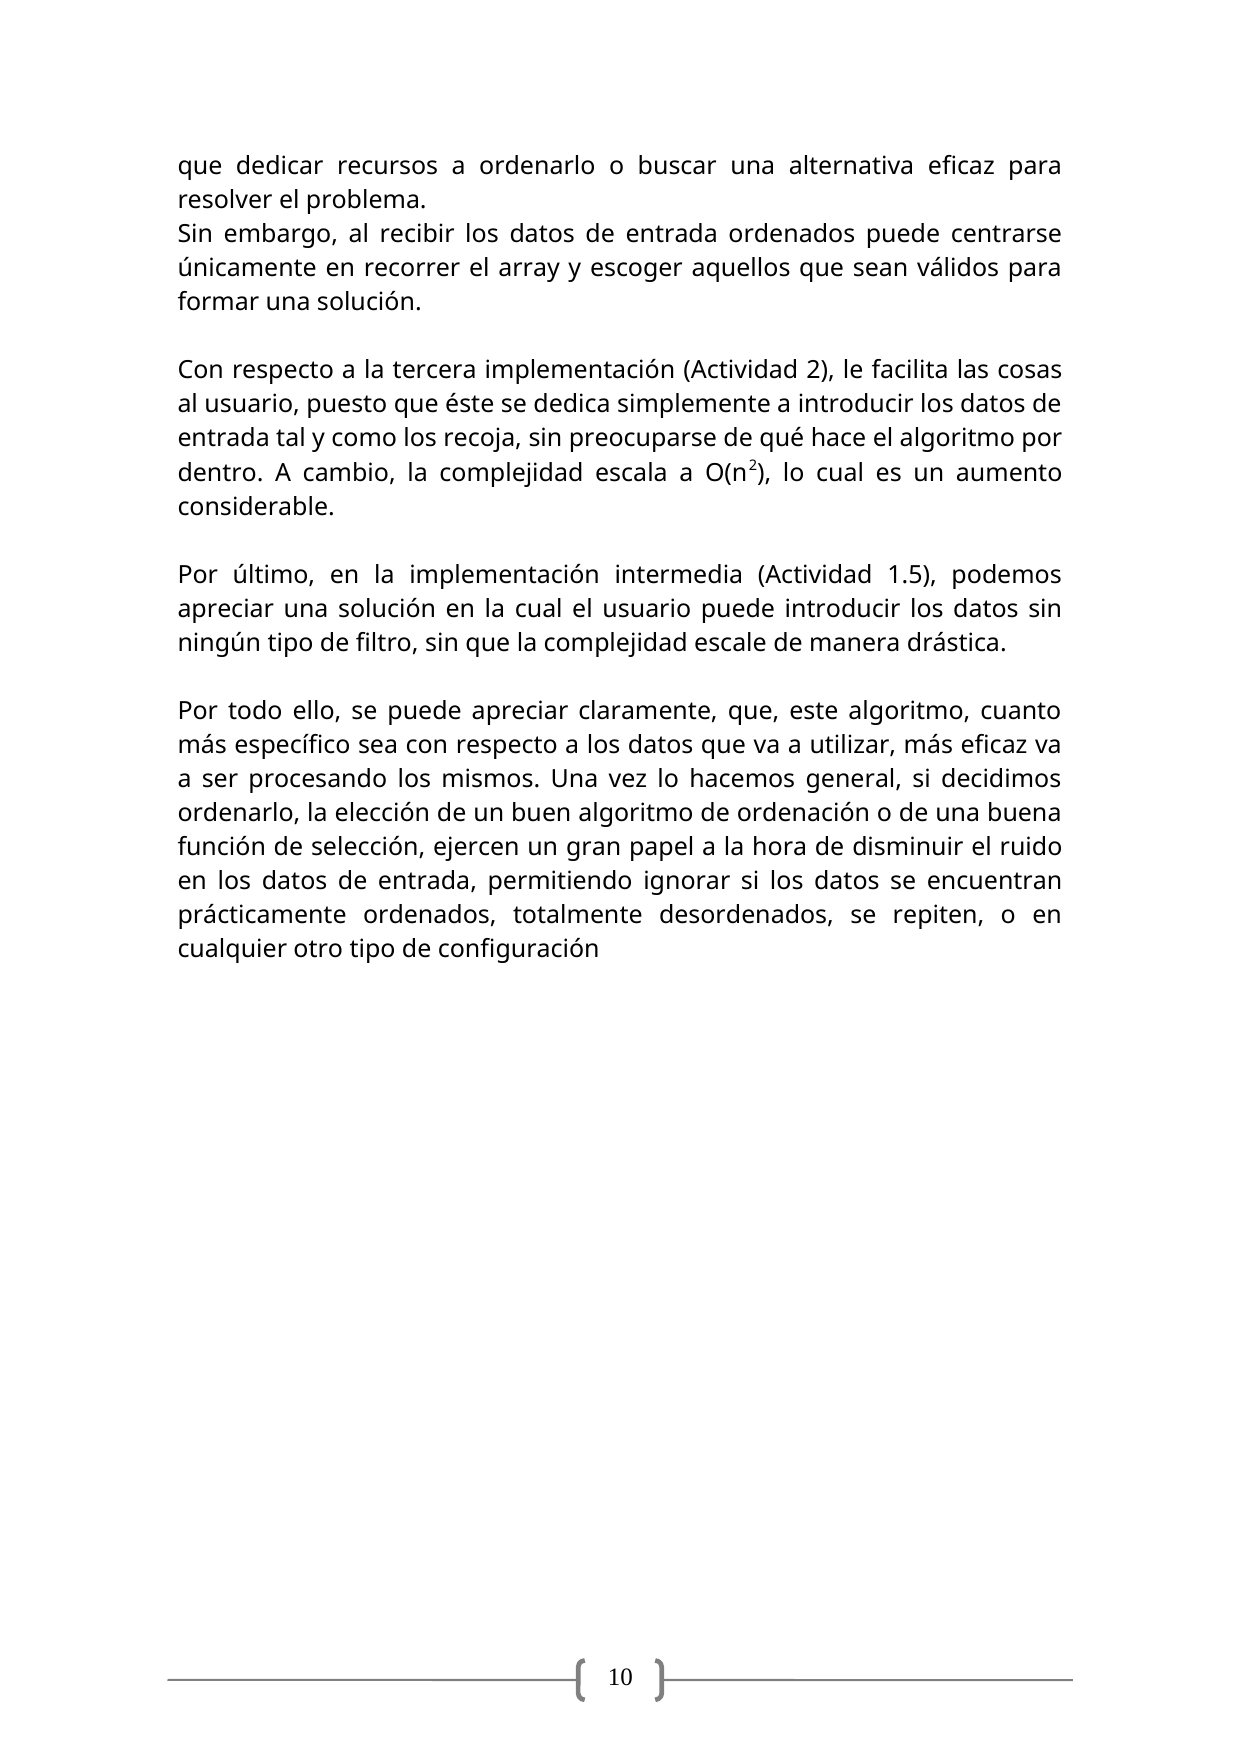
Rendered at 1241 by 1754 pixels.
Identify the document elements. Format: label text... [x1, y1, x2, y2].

text Con respecto a la tercera implementación (Actividad 2), le facilita las cosas al usuario, puesto que éste se dedica simplemente a introducir los datos de entrada tal y como los recoja, sin preocuparse de qué hace el algoritmo por dentro. A cambio, la complejidad escala a O(n2), lo cual es un aumento considerable. [177, 352, 1063, 522]
text Sin embargo, al recibir los datos de entrada ordenados puede centrarse únicamente en recorrer el array y escoger aquellos que sean válidos para formar una solución. [177, 216, 1063, 318]
text Por todo ello, se puede apreciar claramente, que, este algoritmo, cuanto más específico sea con respecto a los datos que va a utilizar, más eficaz va a ser procesando los mismos. Una vez lo hacemos general, si decidimos ordenarlo, la elección de un buen algoritmo de ordenación o de una buena función de selección, ejercen un gran papel a la hora de disminuir el ruido en los datos de entrada, permitiendo ignorar si los datos se encuentran prácticamente ordenados, totalmente desordenados, se repiten, o en cualquier otro tipo de configuración [177, 693, 1063, 965]
text Por último, en la implementación intermedia (Actividad 1.5), podemos apreciar una solución en la cual el usuario puede introducir los datos sin ningún tipo de filtro, sin que la complejidad escale de manera drástica. [177, 556, 1063, 658]
